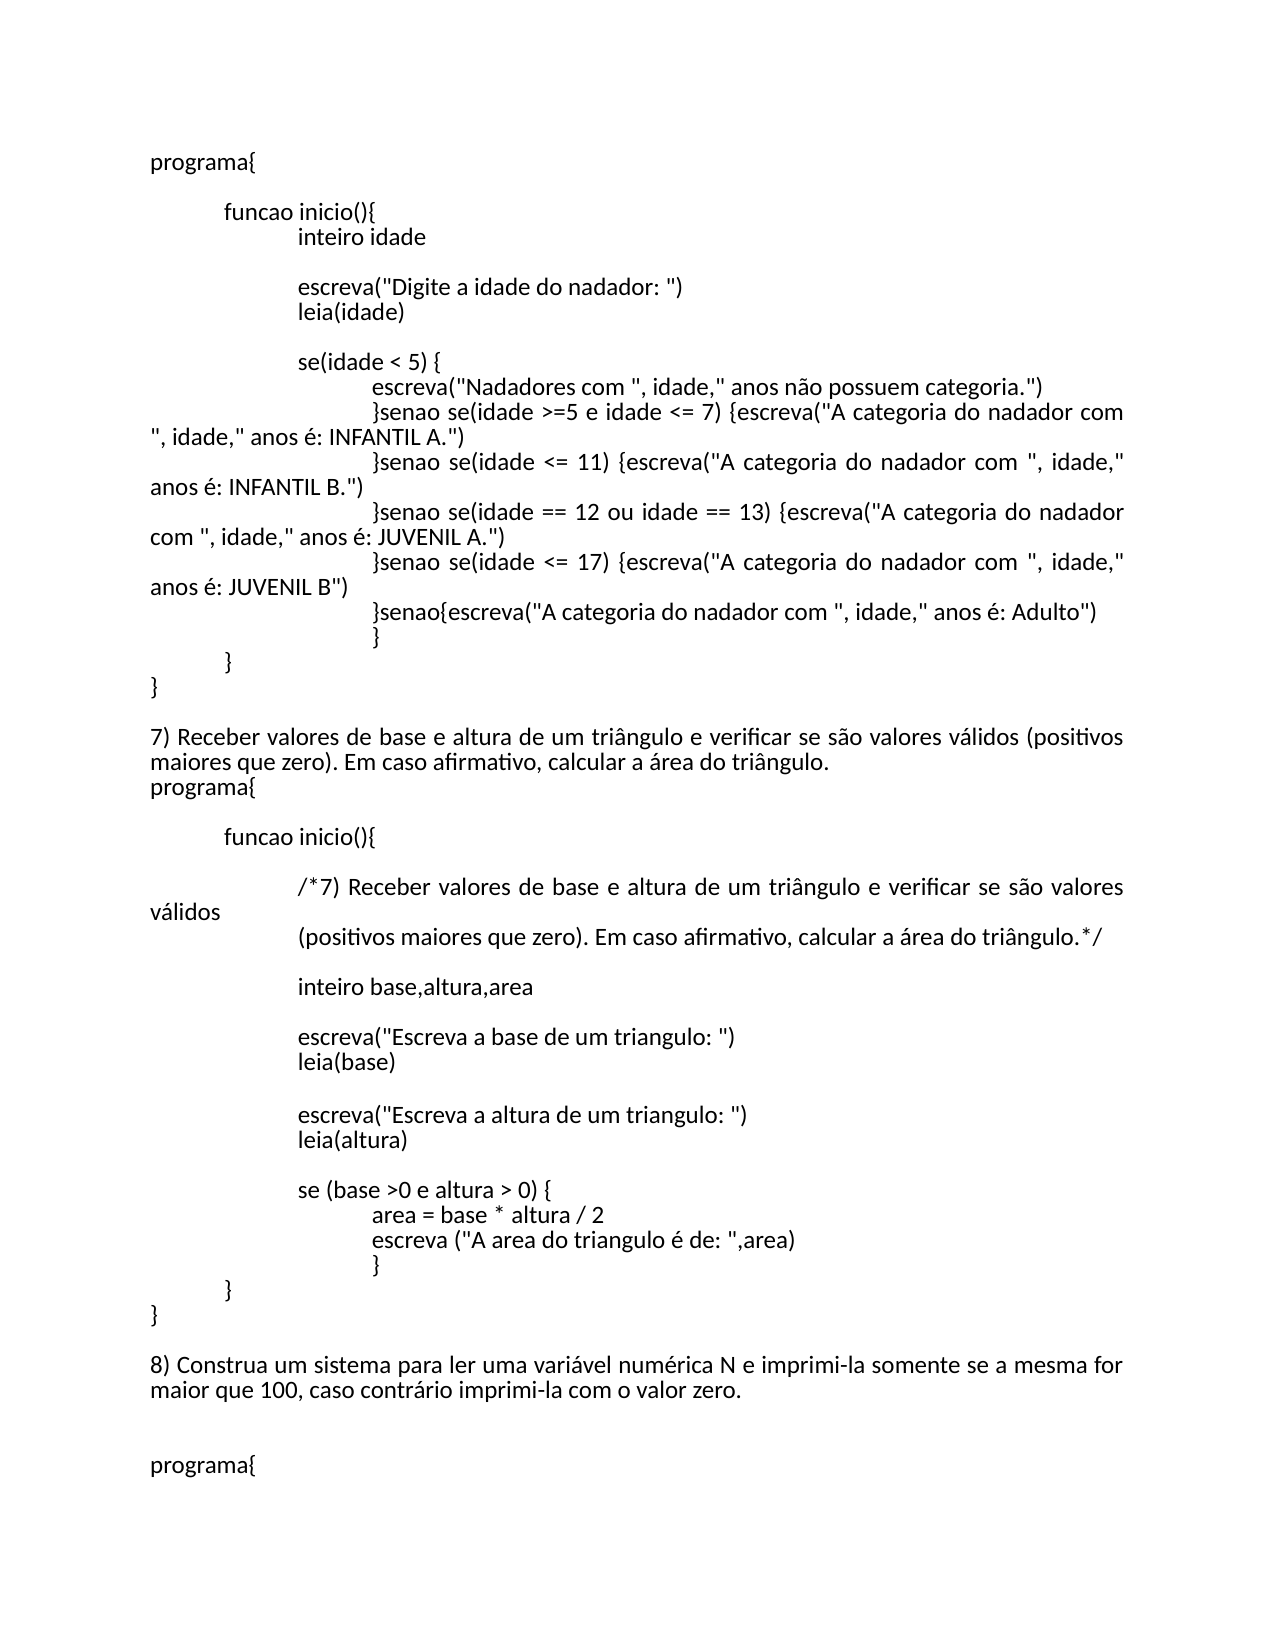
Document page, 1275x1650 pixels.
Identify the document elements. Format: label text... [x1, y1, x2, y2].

text escreva("Escreva a base de um triangulo: ") [150, 1025, 1125, 1050]
text } [150, 650, 1125, 675]
text }senao se(idade <= 17) {escreva("A categoria do nadador com ", idade," anos é: JUVENIL B") [150, 550, 1125, 600]
text }senao{escreva("A categoria do nadador com ", idade," anos é: Adulto") [150, 600, 1125, 625]
text programa{ [150, 775, 1125, 800]
text }senao se(idade >=5 e idade <= 7) {escreva("A categoria do nadador com ", idade," anos é: INFANTIL A.") [150, 400, 1125, 450]
text /*7) Receber valores de base e altura de um triângulo e verificar se são valores válidos [150, 875, 1125, 925]
text } [150, 1278, 1125, 1303]
text funcao inicio(){ [150, 200, 1125, 225]
text }senao se(idade == 12 ou idade == 13) {escreva("A categoria do nadador com ", idade," anos é: JUVENIL A.") [150, 500, 1125, 550]
text leia(altura) [150, 1128, 1125, 1153]
text leia(base) [150, 1050, 1125, 1075]
text } [150, 675, 1125, 700]
text escreva("Escreva a altura de um triangulo: ") [150, 1103, 1125, 1128]
text 8) Construa um sistema para ler uma variável numérica N e imprimi-la somente se a mesma for maior que 100, caso contrário imprimi-la com o valor zero. [150, 1353, 1125, 1403]
text 7) Receber valores de base e altura de um triângulo e verificar se são valores válidos (positivos maiores que zero). Em caso afirmativo, calcular a área do triângulo. [150, 725, 1125, 775]
text }senao se(idade <= 11) {escreva("A categoria do nadador com ", idade," anos é: INFANTIL B.") [150, 450, 1125, 500]
text programa{ [150, 150, 1125, 175]
text inteiro idade [150, 225, 1125, 250]
text } [150, 625, 1125, 650]
text } [150, 1303, 1125, 1328]
text se(idade < 5) { [150, 350, 1125, 375]
text } [150, 1253, 1125, 1278]
text escreva("Nadadores com ", idade," anos não possuem categoria.") [150, 375, 1125, 400]
text (positivos maiores que zero). Em caso afirmativo, calcular a área do triângulo.*/ [150, 925, 1125, 950]
text funcao inicio(){ [150, 825, 1125, 850]
text area = base * altura / 2 [150, 1203, 1125, 1228]
text escreva ("A area do triangulo é de: ",area) [150, 1228, 1125, 1253]
text programa{ [150, 1453, 1125, 1478]
text se (base >0 e altura > 0) { [150, 1178, 1125, 1203]
text inteiro base,altura,area [150, 975, 1125, 1000]
text leia(idade) [150, 300, 1125, 325]
text escreva("Digite a idade do nadador: ") [150, 275, 1125, 300]
